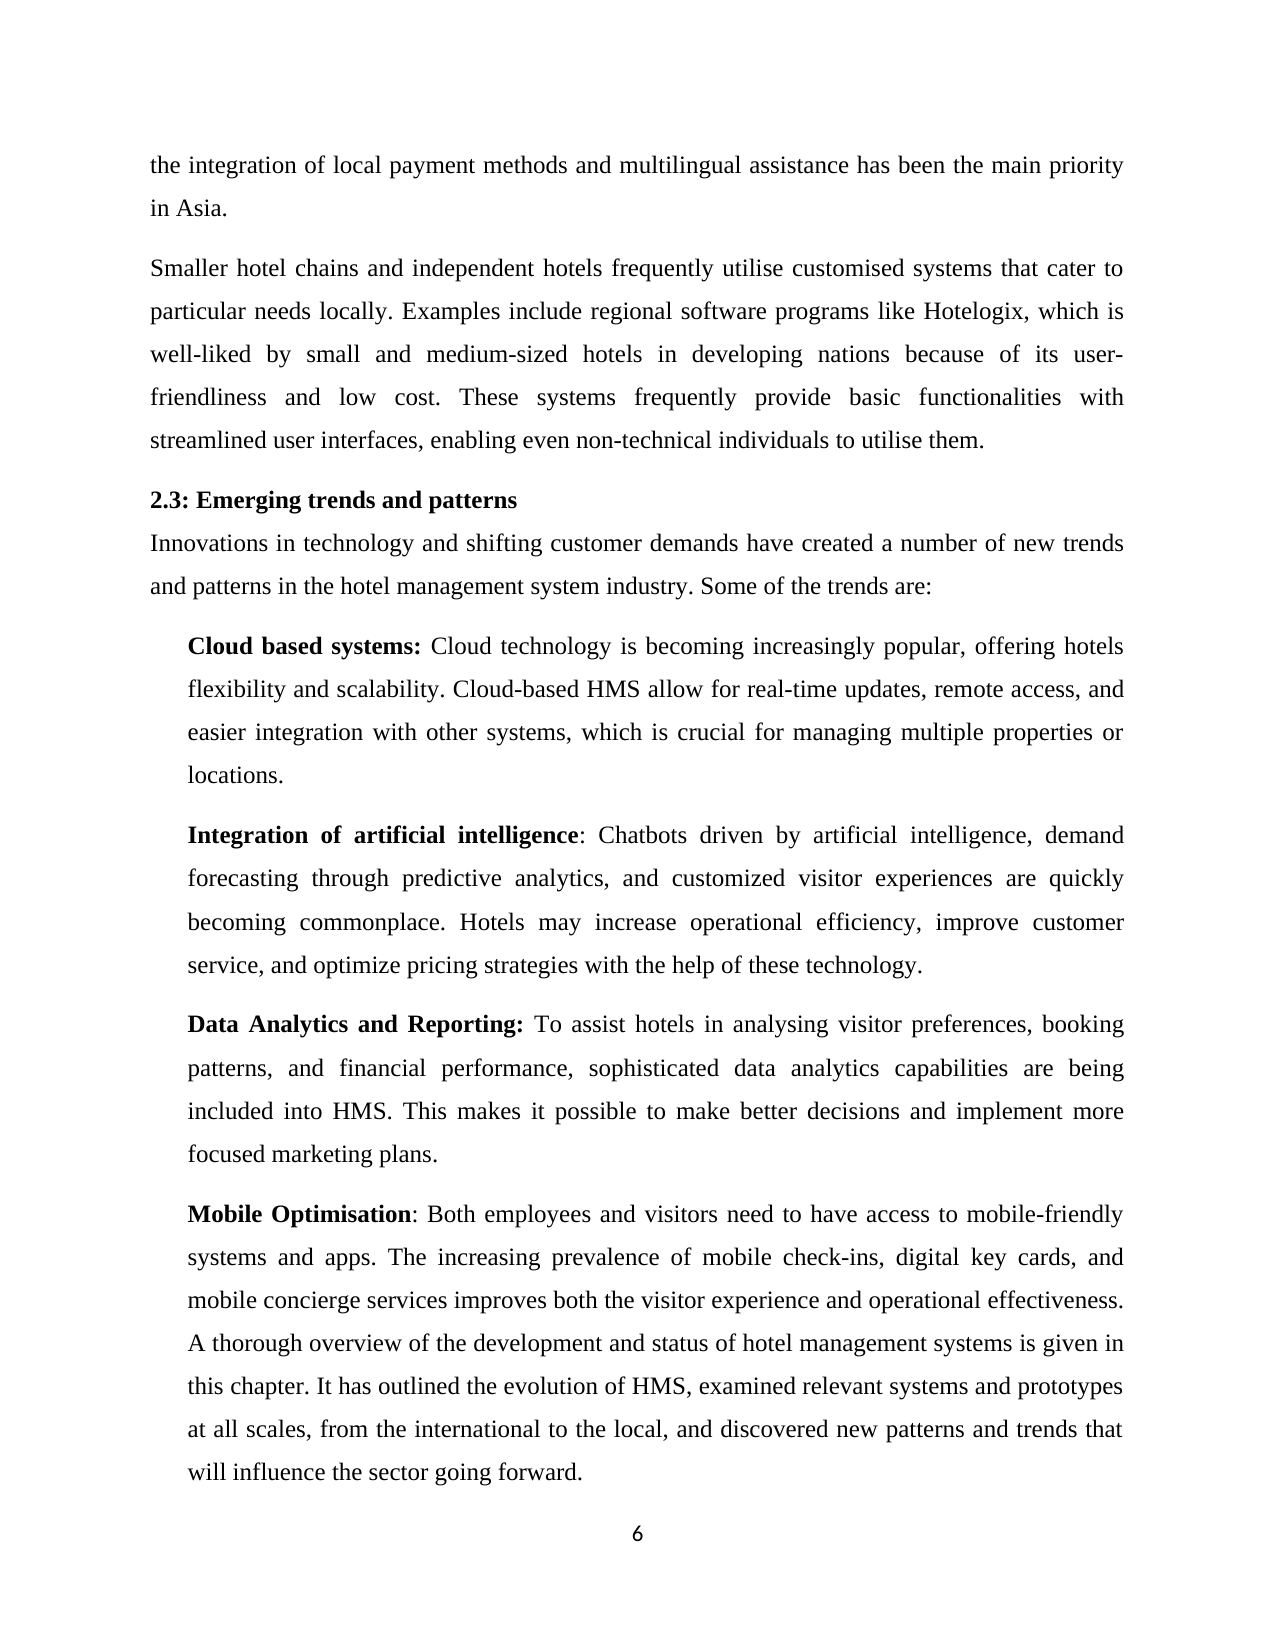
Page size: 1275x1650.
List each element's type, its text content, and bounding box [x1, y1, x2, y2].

text Data Analytics and Reporting: To assist hotels in analysing visitor preferences, booking patterns, and financial performance, sophisticated data analytics capabilities are being included into HMS. This makes it possible to make better decisions and implement more focused marketing plans. [187, 1009, 1125, 1168]
text Mobile Optimisation: Both employees and visitors need to have access to mobile-friendly systems and apps. The increasing prevalence of mobile check-ins, digital key cards, and mobile concierge services improves both the visitor experience and operational effectiveness. A thorough overview of the development and status of hotel management systems is given in this chapter. It has outlined the evolution of HMS, examined relevant systems and prototypes at all scales, from the international to the local, and discovered new patterns and trends that will influence the sector going forward. [187, 1199, 1125, 1486]
subtitle 2.3: Emerging trends and patterns [150, 485, 1125, 514]
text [150, 150, 1125, 222]
text Innovations in technology and shifting customer demands have created a number of new trends and patterns in the hotel management system industry. Some of the trends are: [150, 528, 1125, 600]
text Cloud based systems: Cloud technology is becoming increasingly popular, offering hotels flexibility and scalability. Cloud-based HMS allow for real-time updates, remote access, and easier integration with other systems, which is crucial for managing multiple properties or locations. [187, 631, 1125, 789]
text Smaller hotel chains and independent hotels frequently utilise customised systems that cater to particular needs locally. Examples include regional software programs like Hotelogix, which is well-liked by small and medium-sized hotels in developing nations because of its user-friendliness and low cost. These systems frequently provide basic functionalities with streamlined user interfaces, enabling even non-technical individuals to utilise them. [150, 253, 1125, 454]
text Integration of artificial intelligence: Chatbots driven by artificial intelligence, demand forecasting through predictive analytics, and customized visitor experiences are quickly becoming commonplace. Hotels may increase operational efficiency, improve customer service, and optimize pricing strategies with the help of these technology. [187, 820, 1125, 978]
